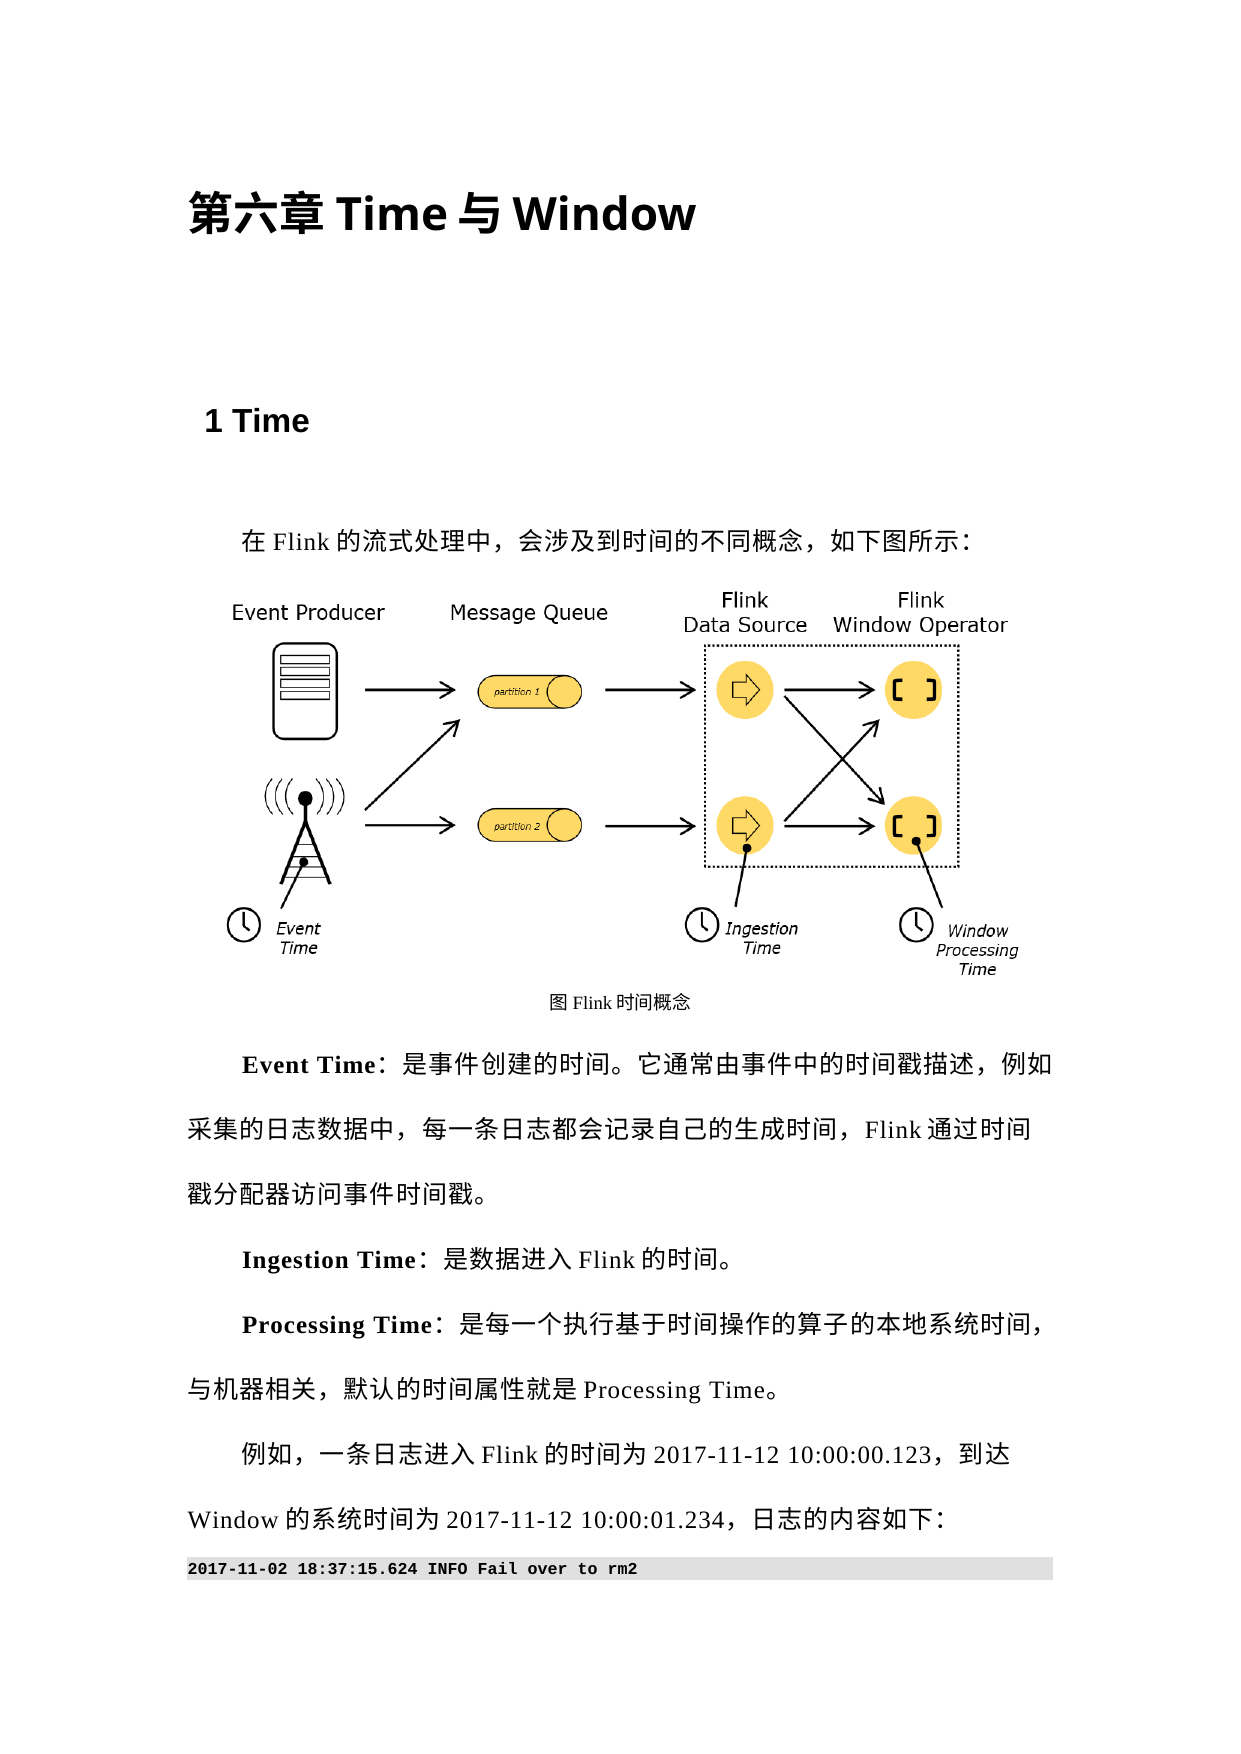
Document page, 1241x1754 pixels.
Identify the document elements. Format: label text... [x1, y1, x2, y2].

text 例如，一条日志进入Flink的时间为2017-11-12 10:00:00.123，到达Window的系统时间为2017-11-12 10:00:01.234，日志的内容如下： [187, 1420, 1053, 1550]
text 在Flink的流式处理中，会涉及到时间的不同概念，如下图所示： [187, 507, 1053, 572]
text 2017-11-02 18:37:15.624 INFO Fail over to rm2 [187, 1557, 1053, 1580]
picture [222, 588, 1019, 978]
text Event Time：是事件创建的时间。它通常由事件中的时间戳描述，例如采集的日志数据中，每一条日志都会记录自己的生成时间，Flink通过时间戳分配器访问事件时间戳。 [187, 1030, 1053, 1225]
text Ingestion Time：是数据进入Flink的时间。 [187, 1225, 1053, 1290]
text 图 Flink时间概念 [187, 985, 1053, 1017]
text Processing Time：是每一个执行基于时间操作的算子的本地系统时间，与机器相关，默认的时间属性就是Processing Time。 [187, 1290, 1053, 1420]
subtitle 1 Time [187, 388, 1053, 453]
subtitle 第六章 Time与Window [187, 162, 1053, 259]
